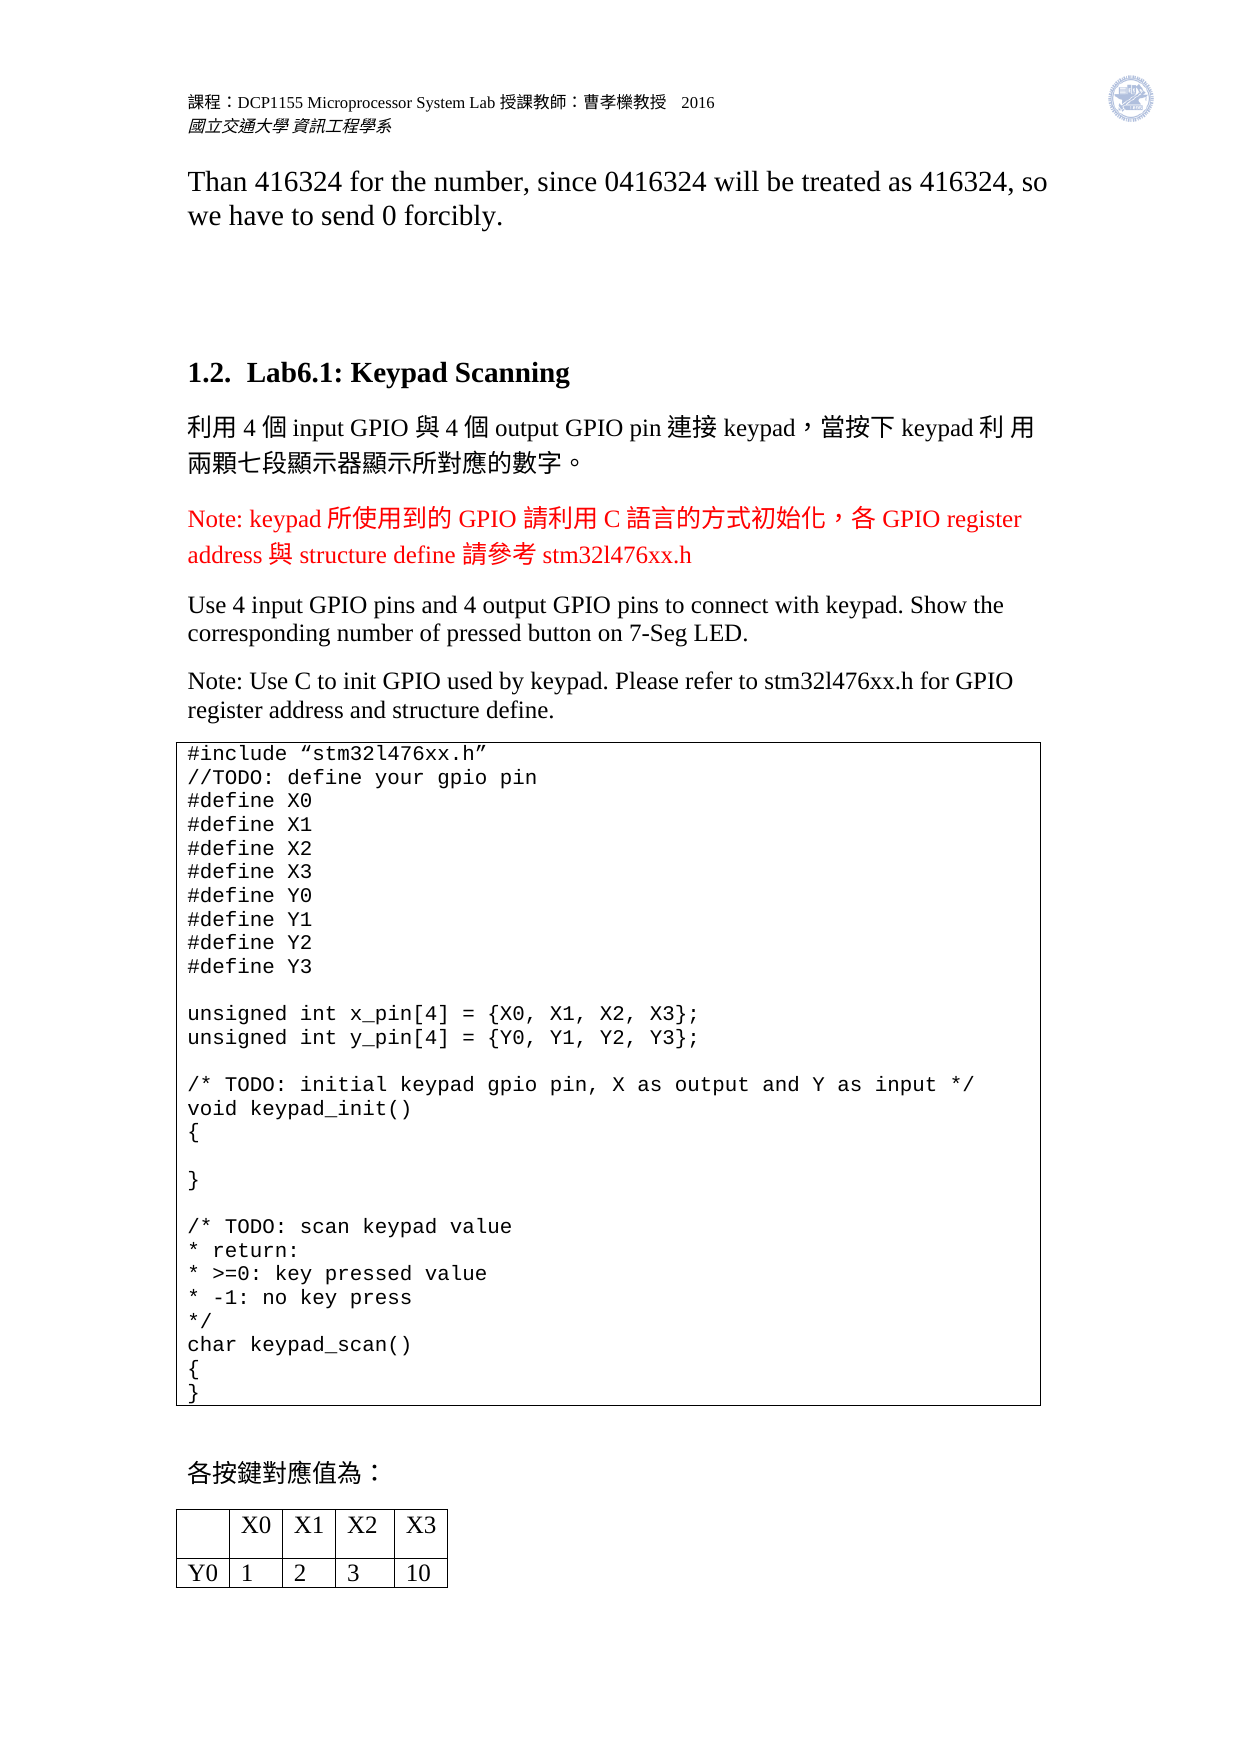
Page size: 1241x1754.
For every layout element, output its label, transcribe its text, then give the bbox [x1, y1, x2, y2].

text 利用 4 個 input GPIO 與 4 個 output GPIO pin 連接 keypad，當按下 keypad 利 用兩顆七段顯示器顯示所對應的數字。 [187, 407, 1053, 480]
text Note: keypad 所使用到的 GPIO 請利用 C 語言的方式初始化，各 GPIO register address 與 structure define 請參考 stm32l476xx.h [187, 498, 1053, 571]
text Use 4 input GPIO pins and 4 output GPIO pins to connect with keypad. Show the corresponding number of pressed button on 7-Seg LED. [187, 590, 1053, 647]
table_cell 1 [230, 1559, 282, 1587]
table_header X2 [336, 1510, 394, 1557]
subtitle Lab6.1: Keypad Scanning [187, 355, 1053, 388]
table_header [177, 1510, 229, 1557]
table_header X3 [395, 1510, 447, 1557]
table_cell Y0 [177, 1559, 229, 1587]
table_cell 10 [395, 1559, 447, 1587]
table_header #include “stm32l476xx.h” //TODO: define your gpio pin #define X0 #define X1 #define X2 #define X3 #define Y0 #define Y1 #define Y2 #define Y3 unsigned int x_pin[4] = {X0, X1, X2, X3}; unsigned int y_pin[4] = {Y0, Y1, Y2, Y3}; /* TODO: initial keypad gpio pin, X as output and Y as input */ void keypad_init() { } /* TODO: scan keypad value * return: * >=0: key pressed value * -1: no key press */ char keypad_scan() { } [177, 743, 1040, 1405]
table_cell 2 [283, 1559, 335, 1587]
text Than 416324 for the number, since 0416324 will be treated as 416324, so we have to send 0 forcibly. [187, 164, 1053, 232]
picture [1102, 70, 1155, 122]
table_header X1 [283, 1510, 335, 1557]
text 各按鍵對應值為： [187, 1454, 1053, 1490]
table_cell 3 [336, 1559, 394, 1587]
text Note: Use C to init GPIO used by keypad. Please refer to stm32l476xx.h for GPIO register address and structure define. [187, 666, 1053, 723]
table_header X0 [230, 1510, 282, 1557]
